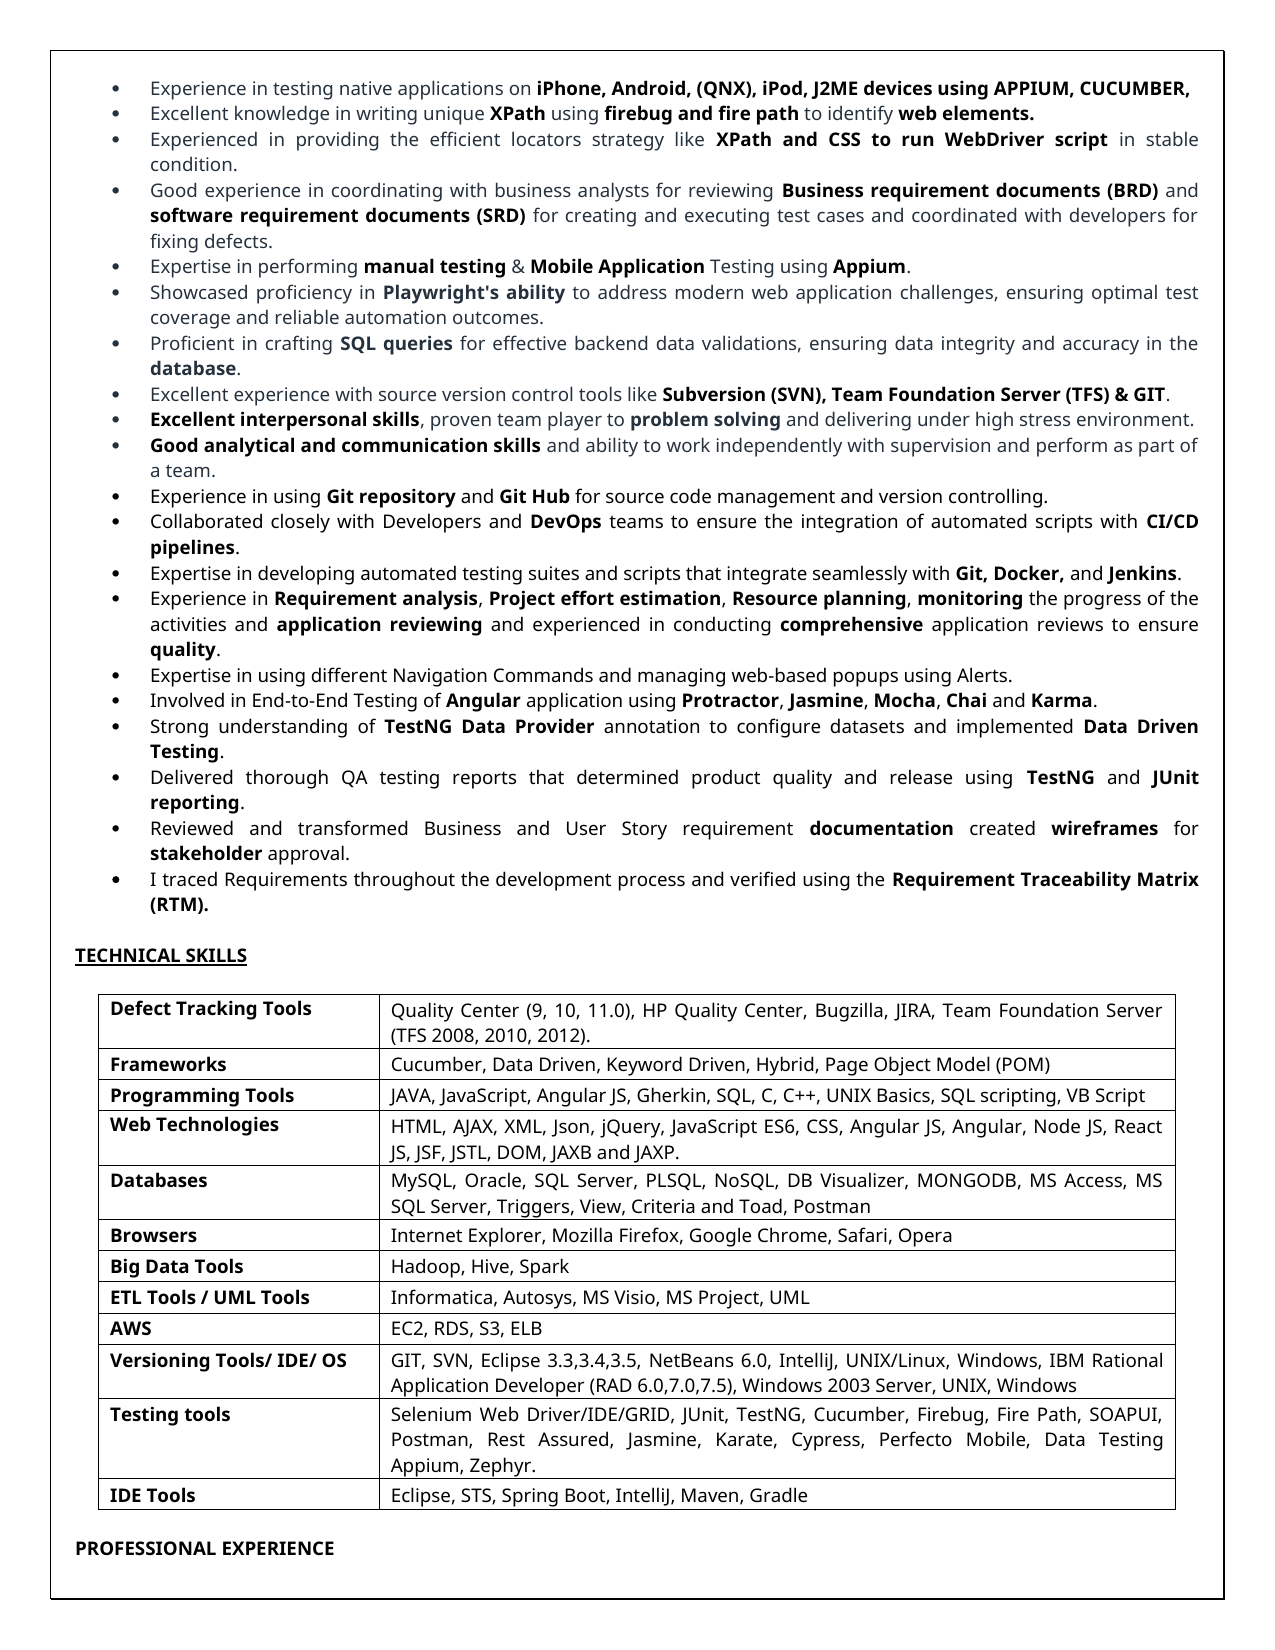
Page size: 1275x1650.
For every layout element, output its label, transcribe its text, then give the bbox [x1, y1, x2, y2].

table_cell Internet Explorer, Mozilla Firefox, Google Chrome, Safari, Opera [380, 1220, 1175, 1250]
table_cell EC2, RDS, S3, ELB [380, 1314, 1175, 1344]
table_cell MySQL, Oracle, SQL Server, PLSQL, NoSQL, DB Visualizer, MONGODB, MS Access, MS SQL Server, Triggers, View, Criteria and Toad, Postman [380, 1166, 1175, 1219]
list Experience in using Git repository and Git Hub for source code management and version controlling. [112, 483, 1199, 509]
table_cell JAVA, JavaScript, Angular JS, Gherkin, SQL, C, C++, UNIX Basics, SQL scripting, VB Script [380, 1080, 1175, 1110]
list Good experience in coordinating with business analysts for reviewing Business requirement documents (BRD) and software requirement documents (SRD) for creating and executing test cases and coordinated with developers for fixing defects. [112, 177, 1199, 254]
table_cell Eclipse, STS, Spring Boot, IntelliJ, Maven, Gradle [380, 1479, 1175, 1509]
list Excellent interpersonal skills, proven team player to problem solving and delivering under high stress environment. [112, 407, 1199, 432]
table_cell ETL Tools / UML Tools [99, 1282, 379, 1312]
list Proficient in crafting SQL queries for effective backend data validations, ensuring data integrity and accuracy in the database. [112, 330, 1199, 381]
list Excellent experience with source version control tools like Subversion (SVN), Team Foundation Server (TFS) & GIT. [112, 381, 1199, 407]
table_cell Big Data Tools [99, 1251, 379, 1281]
table_cell IDE Tools [99, 1479, 379, 1509]
text PROFESSIONAL EXPERIENCE [75, 1535, 1199, 1560]
list Good analytical and communication skills and ability to work independently with supervision and perform as part of a team. [112, 432, 1199, 483]
table_cell HTML, AJAX, XML, Json, jQuery, JavaScript ES6, CSS, Angular JS, Angular, Node JS, React JS, JSF, JSTL, DOM, JAXB and JAXP. [380, 1111, 1175, 1164]
table_header Quality Center (9, 10, 11.0), HP Quality Center, Bugzilla, JIRA, Team Foundation Server (TFS 2008, 2010, 2012). [380, 995, 1175, 1048]
table_cell Selenium Web Driver/IDE/GRID, JUnit, TestNG, Cucumber, Firebug, Fire Path, SOAPUI, Postman, Rest Assured, Jasmine, Karate, Cypress, Perfecto Mobile, Data Testing Appium, Zephyr. [380, 1399, 1175, 1478]
list Delivered thorough QA testing reports that determined product quality and release using TestNG and JUnit reporting. [112, 764, 1199, 815]
table_cell Web Technologies [99, 1111, 379, 1164]
table_cell GIT, SVN, Eclipse 3.3,3.4,3.5, NetBeans 6.0, IntelliJ, UNIX/Linux, Windows, IBM Rational Application Developer (RAD 6.0,7.0,7.5), Windows 2003 Server, UNIX, Windows [380, 1345, 1175, 1398]
table_cell Cucumber, Data Driven, Keyword Driven, Hybrid, Page Object Model (POM) [380, 1049, 1175, 1079]
list Reviewed and transformed Business and User Story requirement documentation created wireframes for stakeholder approval. [112, 815, 1199, 866]
list I traced Requirements throughout the development process and verified using the Requirement Traceability Matrix (RTM). [112, 866, 1199, 917]
list Strong understanding of TestNG Data Provider annotation to configure datasets and implemented Data Driven Testing. [112, 713, 1199, 764]
list Expertise in using different Navigation Commands and managing web-based popups using Alerts. [112, 662, 1199, 687]
table_cell Informatica, Autosys, MS Visio, MS Project, UML [380, 1282, 1175, 1312]
list Excellent knowledge in writing unique XPath using firebug and fire path to identify web elements. [112, 101, 1199, 126]
text TECHNICAL SKILLS [75, 943, 1199, 968]
list Expertise in developing automated testing suites and scripts that integrate seamlessly with Git, Docker, and Jenkins. [112, 560, 1199, 585]
list Showcased proficiency in Playwright's ability to address modern web application challenges, ensuring optimal test coverage and reliable automation outcomes. [112, 279, 1199, 330]
table_cell Databases [99, 1166, 379, 1219]
list Expertise in performing manual testing & Mobile Application Testing using Appium. [112, 254, 1199, 279]
list Experience in Requirement analysis, Project effort estimation, Resource planning, monitoring the progress of the activities and application reviewing and experienced in conducting comprehensive application reviews to ensure quality. [112, 585, 1199, 662]
table_cell Versioning Tools/ IDE/ OS [99, 1345, 379, 1398]
table_header Defect Tracking Tools [99, 995, 379, 1048]
table_cell Browsers [99, 1220, 379, 1250]
list Involved in End-to-End Testing of Angular application using Protractor, Jasmine, Mocha, Chai and Karma. [112, 687, 1199, 713]
table_cell Testing tools [99, 1399, 379, 1478]
list Experienced in providing the efficient locators strategy like XPath and CSS to run WebDriver script in stable condition. [112, 126, 1199, 177]
list Collaborated closely with Developers and DevOps teams to ensure the integration of automated scripts with CI/CD pipelines. [112, 509, 1199, 560]
table_cell Programming Tools [99, 1080, 379, 1110]
table_cell Hadoop, Hive, Spark [380, 1251, 1175, 1281]
list Experience in testing native applications on iPhone, Android, (QNX), iPod, J2ME devices using APPIUM, CUCUMBER, [112, 75, 1199, 101]
table_cell AWS [99, 1314, 379, 1344]
table_cell Frameworks [99, 1049, 379, 1079]
